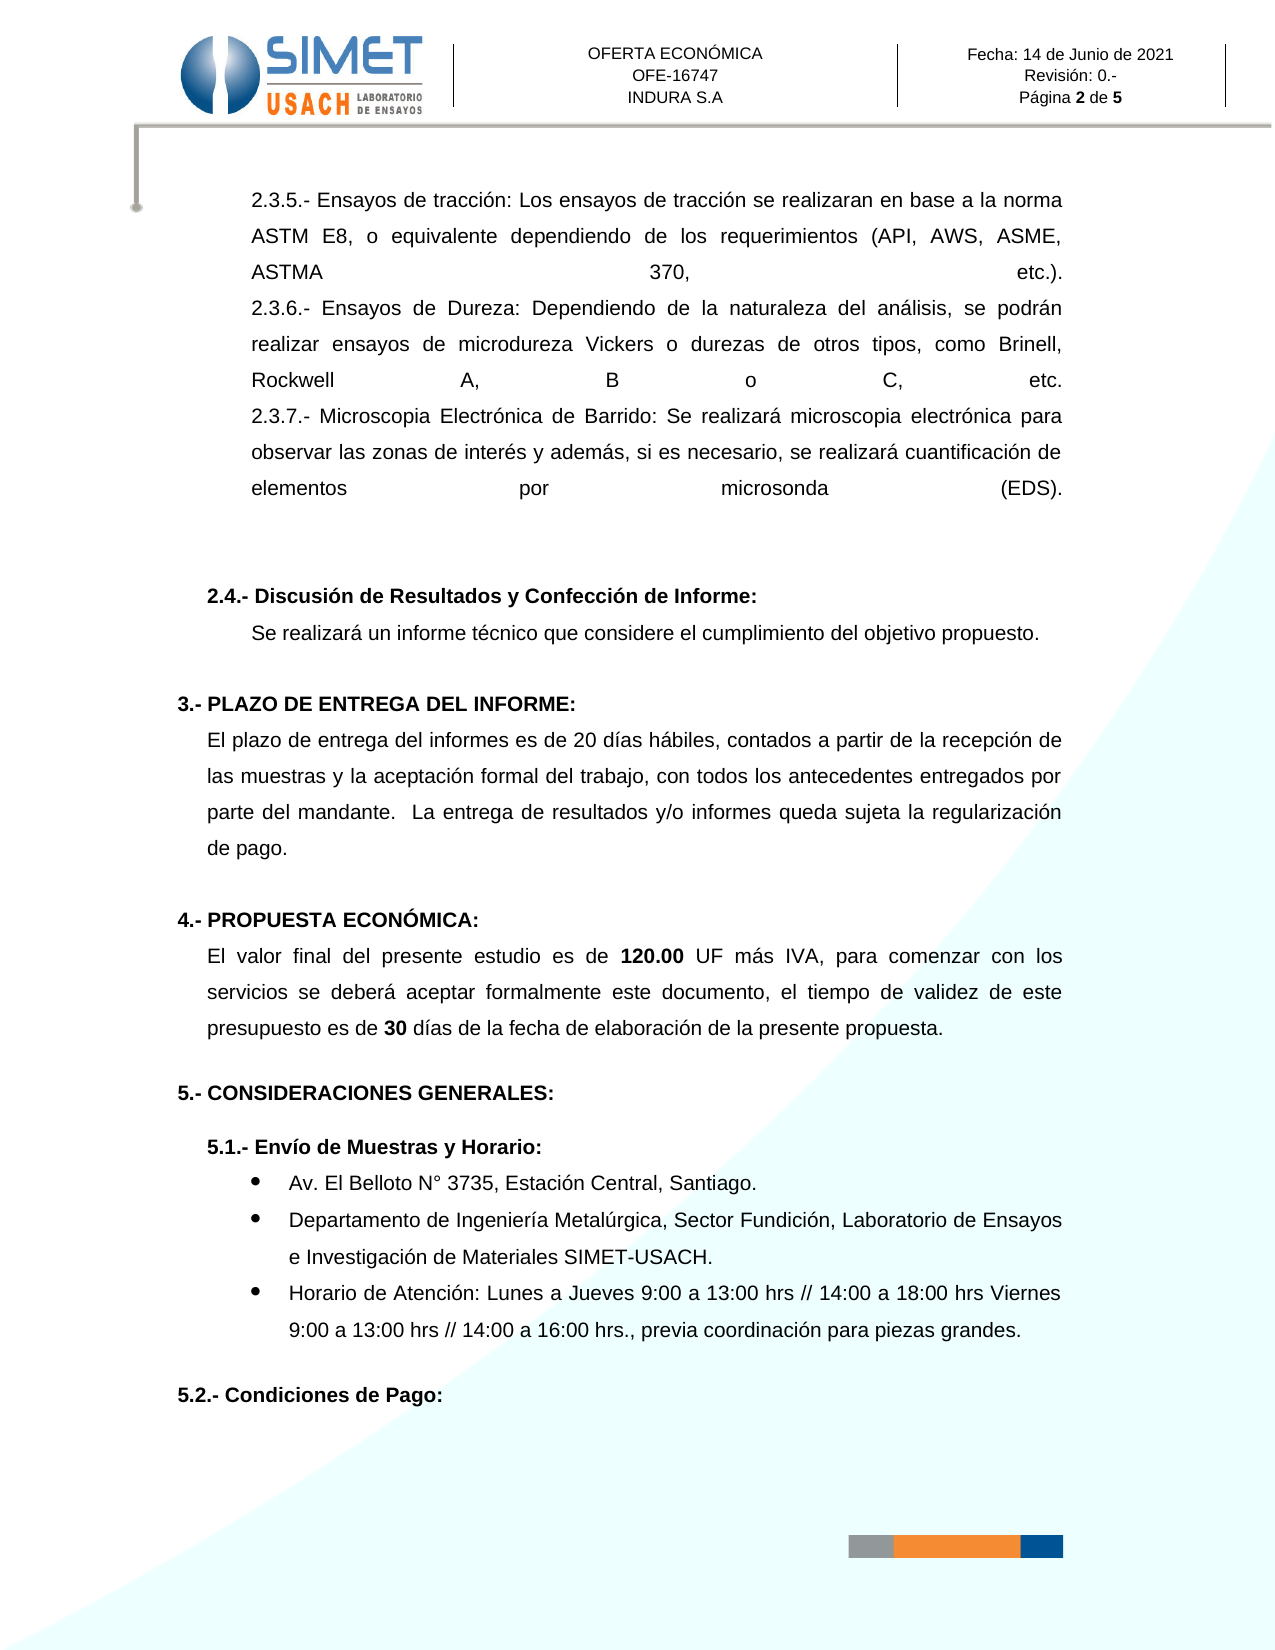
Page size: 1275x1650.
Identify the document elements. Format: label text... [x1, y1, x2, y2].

text Se realizará un informe técnico que considere el cumplimiento del objetivo propuesto. [251, 620, 1063, 644]
text 5.- CONSIDERACIONES GENERALES: [177, 1080, 1063, 1104]
text 4.- PROPUESTA ECONÓMICA: [177, 908, 1063, 932]
list Departamento de Ingeniería Metalúrgica, Sector Fundición, Laboratorio de Ensayos e Investigación de Materiales SIMET-USACH. [251, 1208, 1063, 1269]
picture [126, 22, 1272, 219]
text El valor final del presente estudio es de 120.00 UF más IVA, para comenzar con los servicios se deberá aceptar formalmente este documento, el tiempo de validez de este presupuesto es de 30 días de la fecha de elaboración de la presente propuesta. [207, 944, 1063, 1039]
text 2.4.- Discusión de Resultados y Confección de Informe: [207, 584, 1063, 608]
list Av. El Belloto N° 3735, Estación Central, Santiago. [251, 1171, 1063, 1196]
list Horario de Atención: Lunes a Jueves 9:00 a 13:00 hrs // 14:00 a 18:00 hrs Viernes 9:00 a 13:00 hrs // 14:00 a 16:00 hrs., previa coordinación para piezas grandes. [251, 1281, 1063, 1342]
text 5.1.- Envío de Muestras y Horario: [207, 1135, 1063, 1159]
text El plazo de entrega del informes es de 20 días hábiles, contados a partir de la recepción de las muestras y la aceptación formal del trabajo, con todos los antecedentes entregados por parte del mandante. La entrega de resultados y/o informes queda sujeta la regularización de pago. [207, 728, 1063, 860]
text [251, 188, 1063, 545]
text 3.- PLAZO DE ENTREGA DEL INFORME: [177, 692, 1063, 716]
text 5.2.- Condiciones de Pago: [177, 1383, 1063, 1407]
